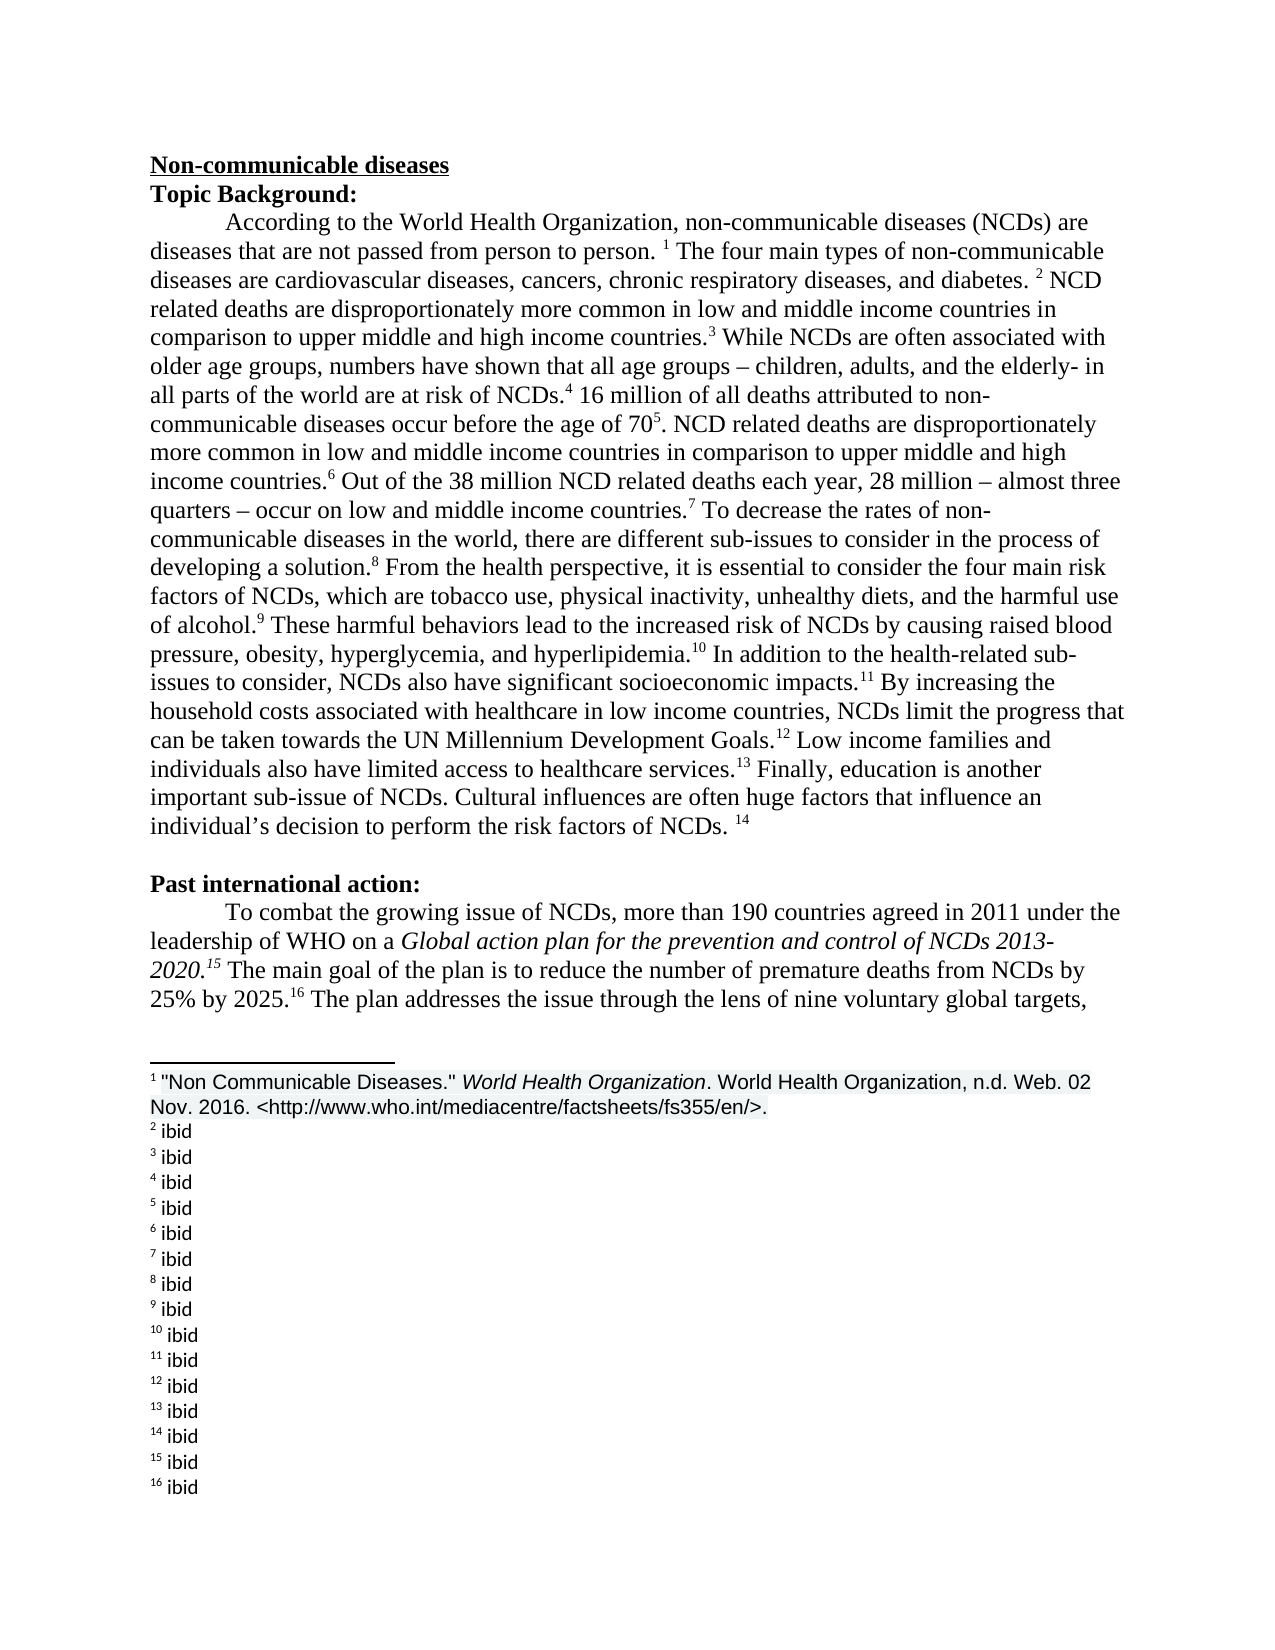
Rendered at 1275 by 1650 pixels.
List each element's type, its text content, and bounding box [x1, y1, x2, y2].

text To combat the growing issue of NCDs, more than 190 countries agreed in 2011 under the leadership of WHO on a Global action plan for the prevention and control of NCDs 2013-2020. The main goal of the plan is to reduce the number of premature deaths from NCDs by 25% by 2025. The plan addresses the issue through the lens of nine voluntary global targets, such as tobacco use, harmful use of alcohol, unhealthy diet, and physical inactivity. The plan focuses on a cost-effective approach to the issue, by offering high-impact and low cost interventions. Another international measure that has been taken to combat the growth of NCDs is the setting of national goals for individual countries to work towards. In 2015, countries set national targets and measured their progress on the 2010 statistics reported on the Global status report on non-communicable diseases. In 2018, the UN General Assembly will convene a meeting on NDCs to record national progress in attaining the voluntary global targets by 2025. [150, 897, 1125, 1012]
text Non-communicable diseases [150, 150, 1125, 179]
text Past international action: [150, 869, 1125, 897]
text According to the World Health Organization, non-communicable diseases (NCDs) are diseases that are not passed from person to person. The four main types of non-communicable diseases are cardiovascular diseases, cancers, chronic respiratory diseases, and diabetes. NCD related deaths are disproportionately more common in low and middle income countries in comparison to upper middle and high income countries. While NCDs are often associated with older age groups, numbers have shown that all age groups – children, adults, and the elderly- in all parts of the world are at risk of NCDs. 16 million of all deaths attributed to non-communicable diseases occur before the age of 70. NCD related deaths are disproportionately more common in low and middle income countries in comparison to upper middle and high income countries. Out of the 38 million NCD related deaths each year, 28 million – almost three quarters – occur on low and middle income countries. To decrease the rates of non-communicable diseases in the world, there are different sub-issues to consider in the process of developing a solution. From the health perspective, it is essential to consider the four main risk factors of NCDs, which are tobacco use, physical inactivity, unhealthy diets, and the harmful use of alcohol. These harmful behaviors lead to the increased risk of NCDs by causing raised blood pressure, obesity, hyperglycemia, and hyperlipidemia. In addition to the health-related sub-issues to consider, NCDs also have significant socioeconomic impacts. By increasing the household costs associated with healthcare in low income countries, NCDs limit the progress that can be taken towards the UN Millennium Development Goals. Low income families and individuals also have limited access to healthcare services. Finally, education is another important sub-issue of NCDs. Cultural influences are often huge factors that influence an individual’s decision to perform the risk factors of NCDs. [150, 207, 1125, 840]
text Topic Background: [150, 179, 1125, 207]
